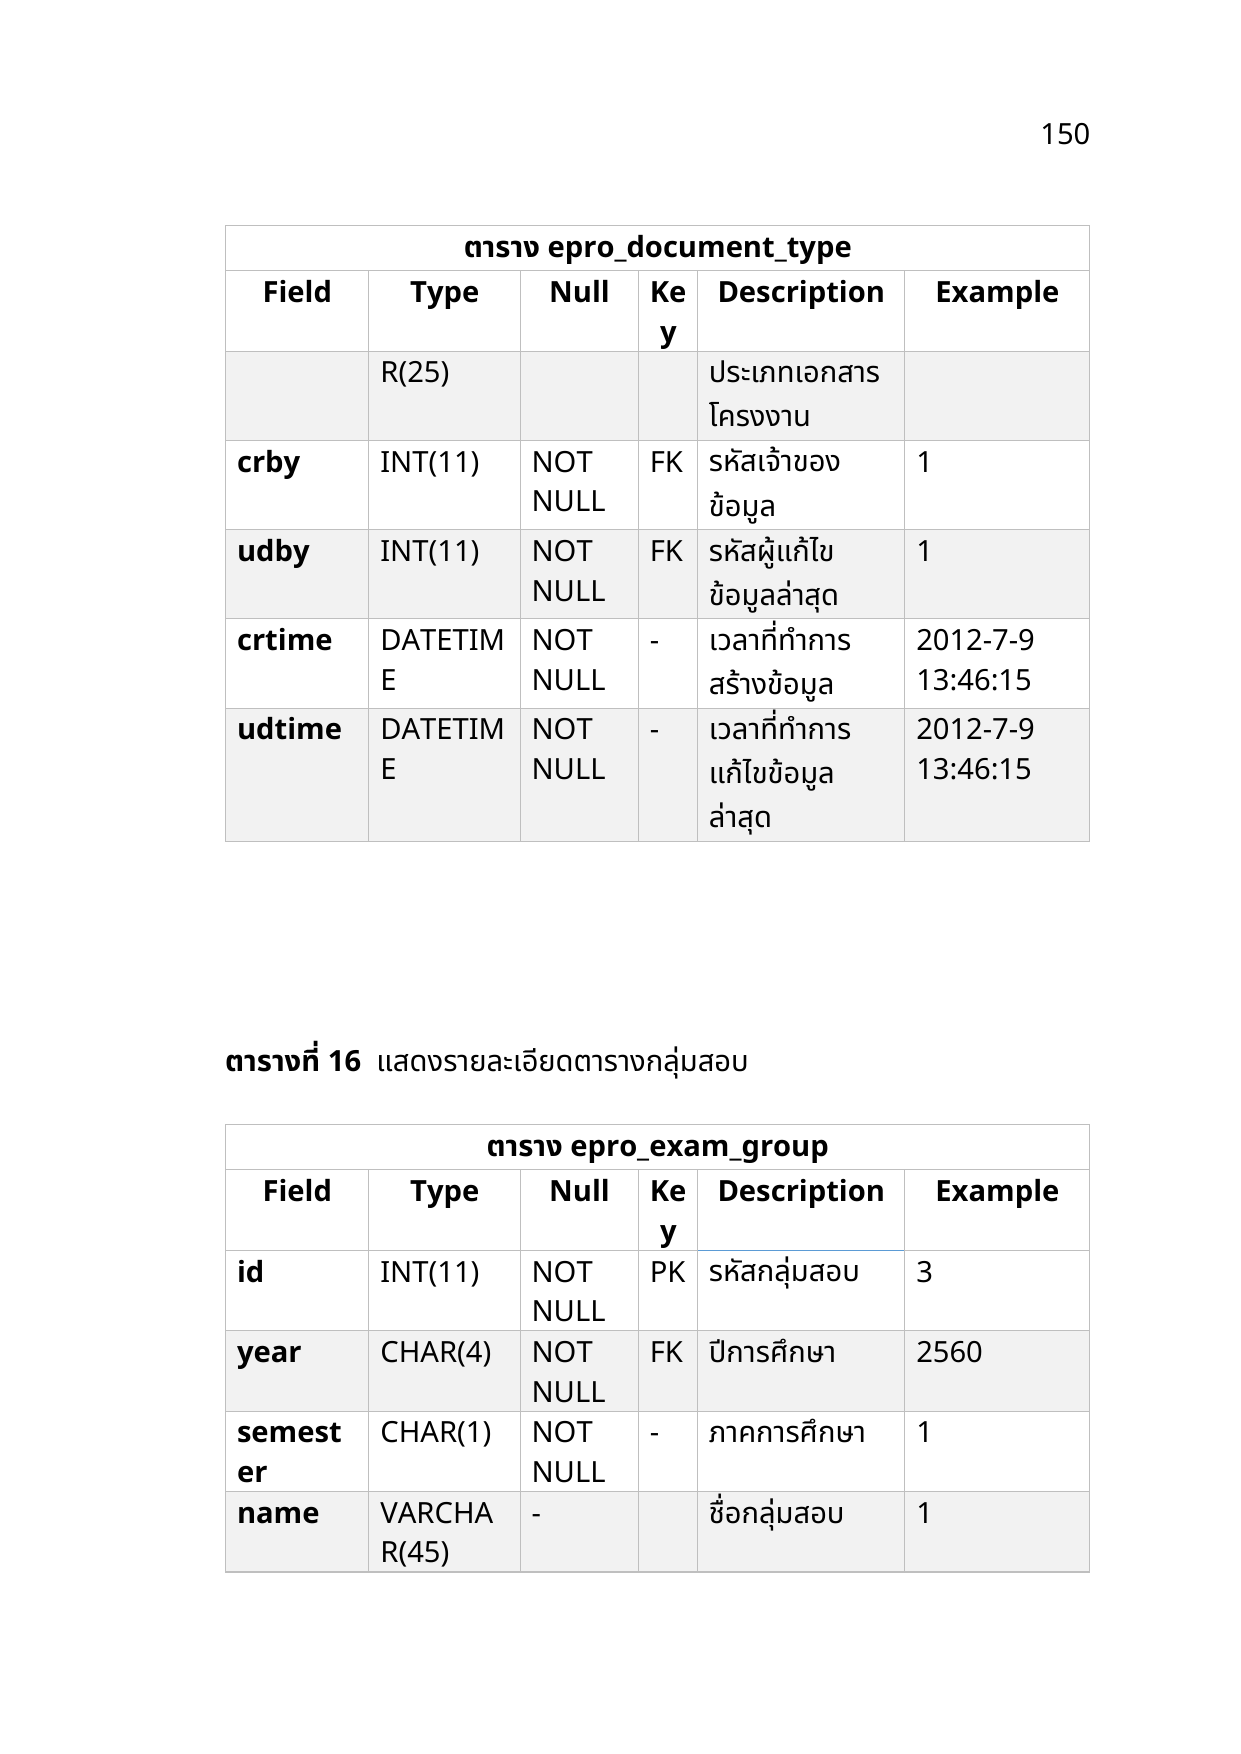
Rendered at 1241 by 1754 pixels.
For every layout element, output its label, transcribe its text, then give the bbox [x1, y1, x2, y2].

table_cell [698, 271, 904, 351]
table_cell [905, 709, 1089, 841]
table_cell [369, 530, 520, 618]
text ตารางที่ 16 แสดงรายละเอียดตารางกลุ่มสอบ [225, 1040, 1090, 1084]
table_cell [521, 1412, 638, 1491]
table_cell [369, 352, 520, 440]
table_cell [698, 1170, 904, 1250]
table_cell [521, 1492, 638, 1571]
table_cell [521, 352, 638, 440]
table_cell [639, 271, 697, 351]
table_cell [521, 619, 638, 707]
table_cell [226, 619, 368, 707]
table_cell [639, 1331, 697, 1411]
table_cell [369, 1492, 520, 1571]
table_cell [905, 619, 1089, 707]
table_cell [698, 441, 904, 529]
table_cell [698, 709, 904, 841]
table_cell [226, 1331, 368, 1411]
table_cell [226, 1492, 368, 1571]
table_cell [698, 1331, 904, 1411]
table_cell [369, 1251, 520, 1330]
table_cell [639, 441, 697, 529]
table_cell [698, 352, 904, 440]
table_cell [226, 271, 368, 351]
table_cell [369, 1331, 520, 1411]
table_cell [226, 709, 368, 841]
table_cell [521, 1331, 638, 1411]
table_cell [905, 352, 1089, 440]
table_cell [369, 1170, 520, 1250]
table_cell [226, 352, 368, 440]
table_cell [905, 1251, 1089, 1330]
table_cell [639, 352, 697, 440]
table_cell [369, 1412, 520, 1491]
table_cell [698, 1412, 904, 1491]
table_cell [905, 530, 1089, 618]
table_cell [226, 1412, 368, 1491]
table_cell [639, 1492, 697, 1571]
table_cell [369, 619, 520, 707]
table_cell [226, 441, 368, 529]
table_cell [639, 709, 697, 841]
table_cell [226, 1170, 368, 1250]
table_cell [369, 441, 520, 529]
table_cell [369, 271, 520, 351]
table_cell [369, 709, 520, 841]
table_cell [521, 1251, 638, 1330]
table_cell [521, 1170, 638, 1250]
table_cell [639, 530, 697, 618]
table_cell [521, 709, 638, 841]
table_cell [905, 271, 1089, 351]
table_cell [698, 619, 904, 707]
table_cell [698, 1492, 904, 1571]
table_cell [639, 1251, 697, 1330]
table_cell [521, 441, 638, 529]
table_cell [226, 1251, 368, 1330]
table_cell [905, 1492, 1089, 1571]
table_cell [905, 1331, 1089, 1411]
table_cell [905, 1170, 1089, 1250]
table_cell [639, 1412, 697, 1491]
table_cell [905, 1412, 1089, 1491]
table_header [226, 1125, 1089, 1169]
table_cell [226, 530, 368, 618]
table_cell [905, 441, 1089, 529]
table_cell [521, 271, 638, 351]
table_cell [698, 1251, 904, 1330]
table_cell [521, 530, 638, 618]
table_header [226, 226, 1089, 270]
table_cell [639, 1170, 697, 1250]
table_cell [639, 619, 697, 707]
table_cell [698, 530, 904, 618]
